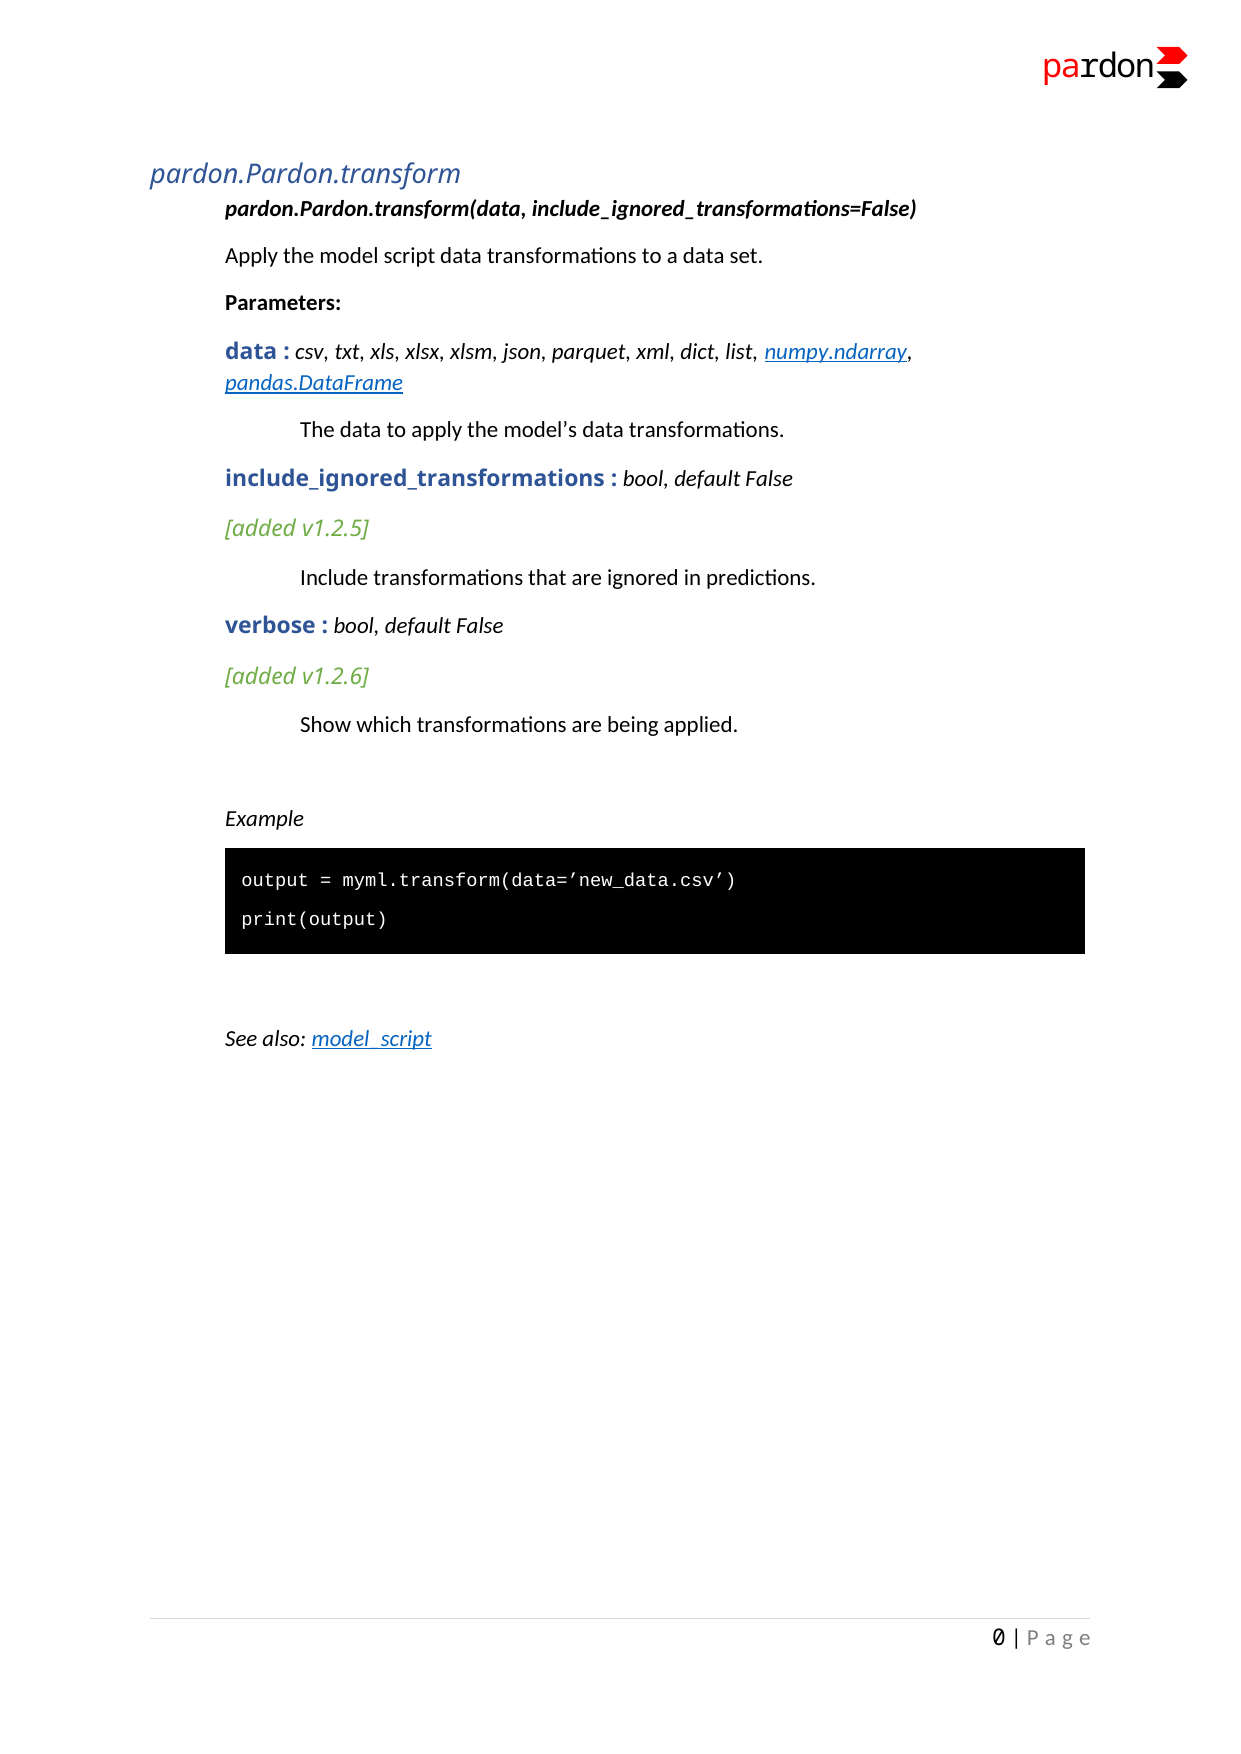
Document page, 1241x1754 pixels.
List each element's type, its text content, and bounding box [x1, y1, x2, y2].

subtitle pardon.Pardon.transform [150, 154, 1090, 191]
text Parameters: [150, 288, 1090, 316]
text Show which transformations are being applied. [225, 710, 1090, 738]
text The data to apply the model’s data transformations. [225, 415, 1090, 443]
text See also: model_script [225, 1024, 1090, 1052]
text pardon.Pardon.transform(data, include_ignored_transformations=False) [225, 194, 1090, 222]
text data : csv, txt, xls, xlsx, xlsm, json, parquet, xml, dict, list, numpy.ndarray, pandas.DataFrame [225, 334, 1090, 396]
text include_ignored_transformations : bool, default False [225, 462, 1090, 493]
text Example [225, 804, 1090, 832]
text [added v1.2.6] [225, 660, 1090, 691]
text Include transformations that are ignored in predictions. [225, 563, 1090, 591]
text Apply the model script data transformations to a data set. [225, 241, 1090, 269]
text [added v1.2.5] [225, 512, 1090, 543]
text verbose : bool, default False [225, 609, 1090, 641]
